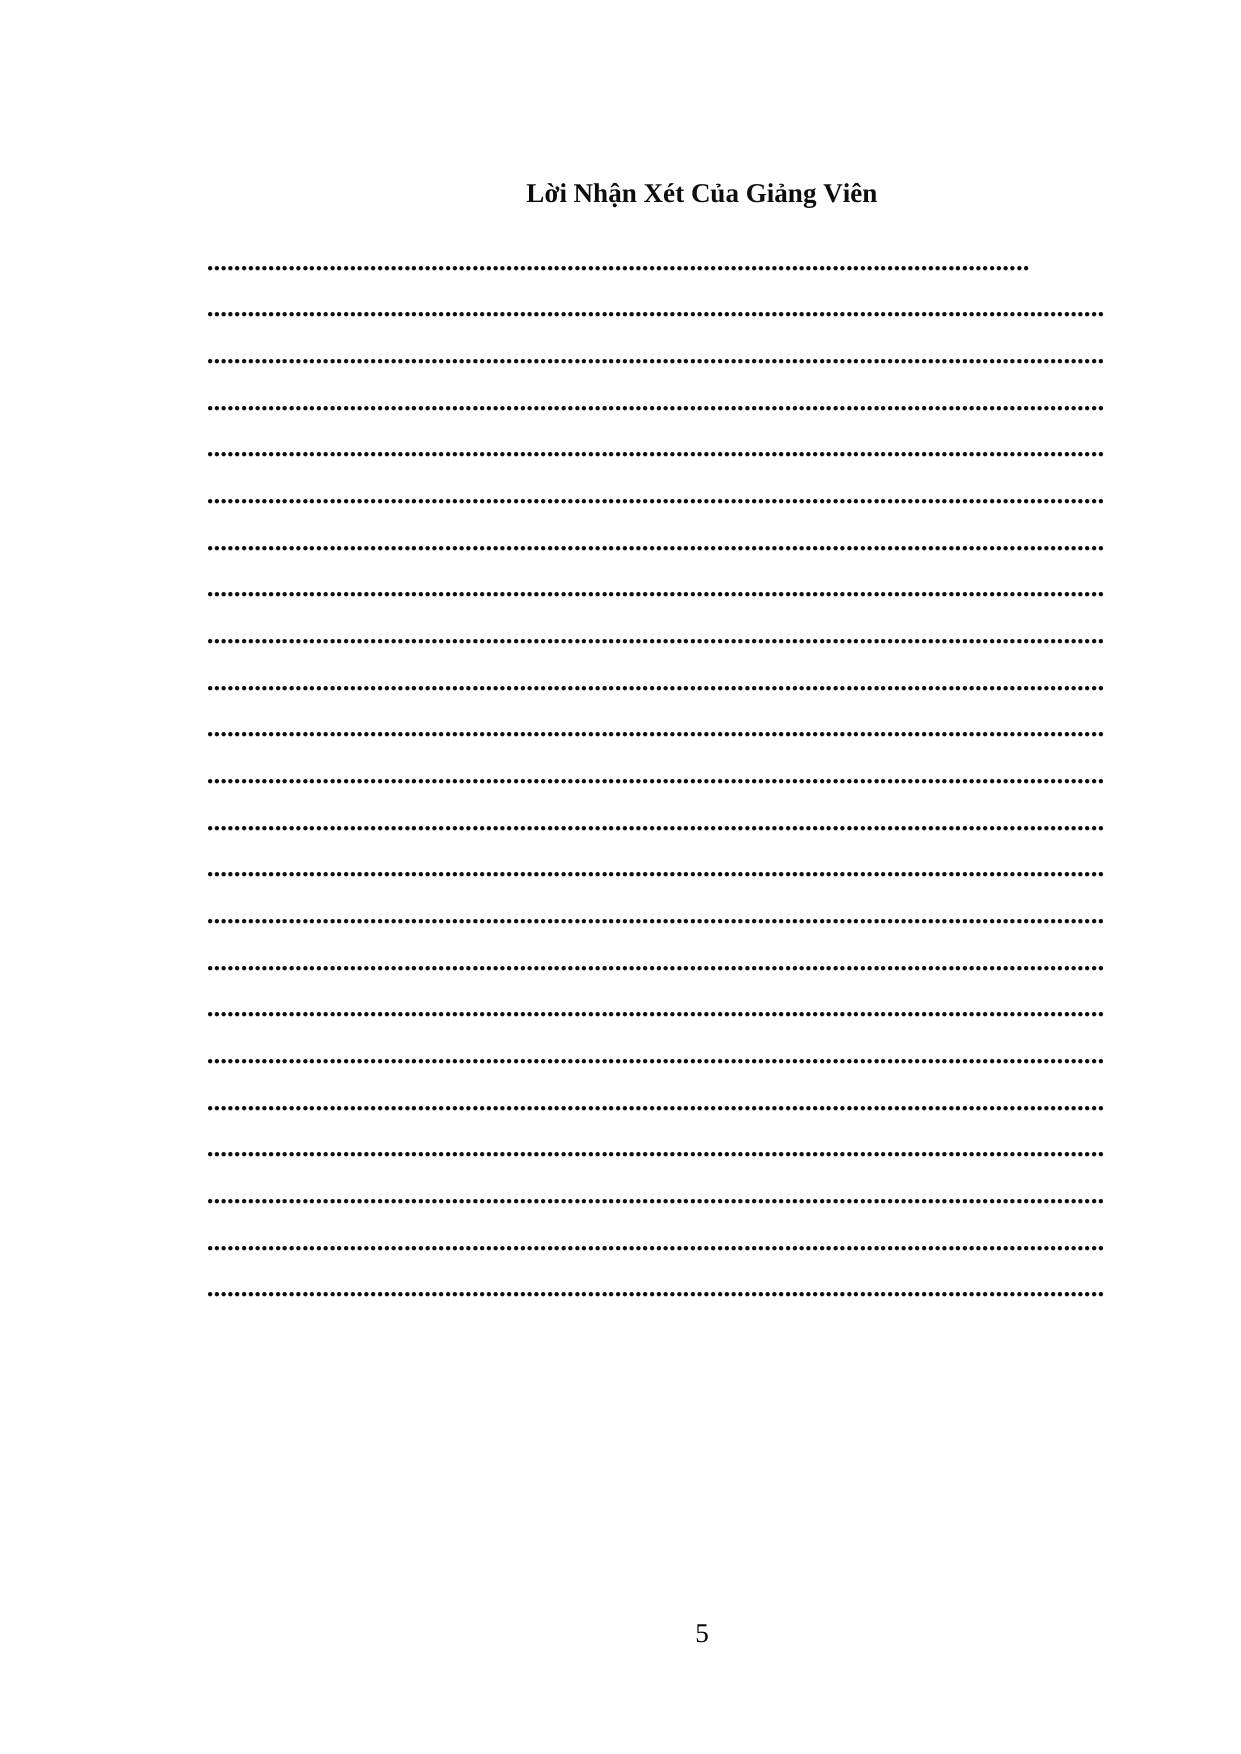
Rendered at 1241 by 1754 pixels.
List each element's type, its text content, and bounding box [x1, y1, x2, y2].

text Lời Nhận Xét Của Giảng Viên [207, 177, 1122, 208]
